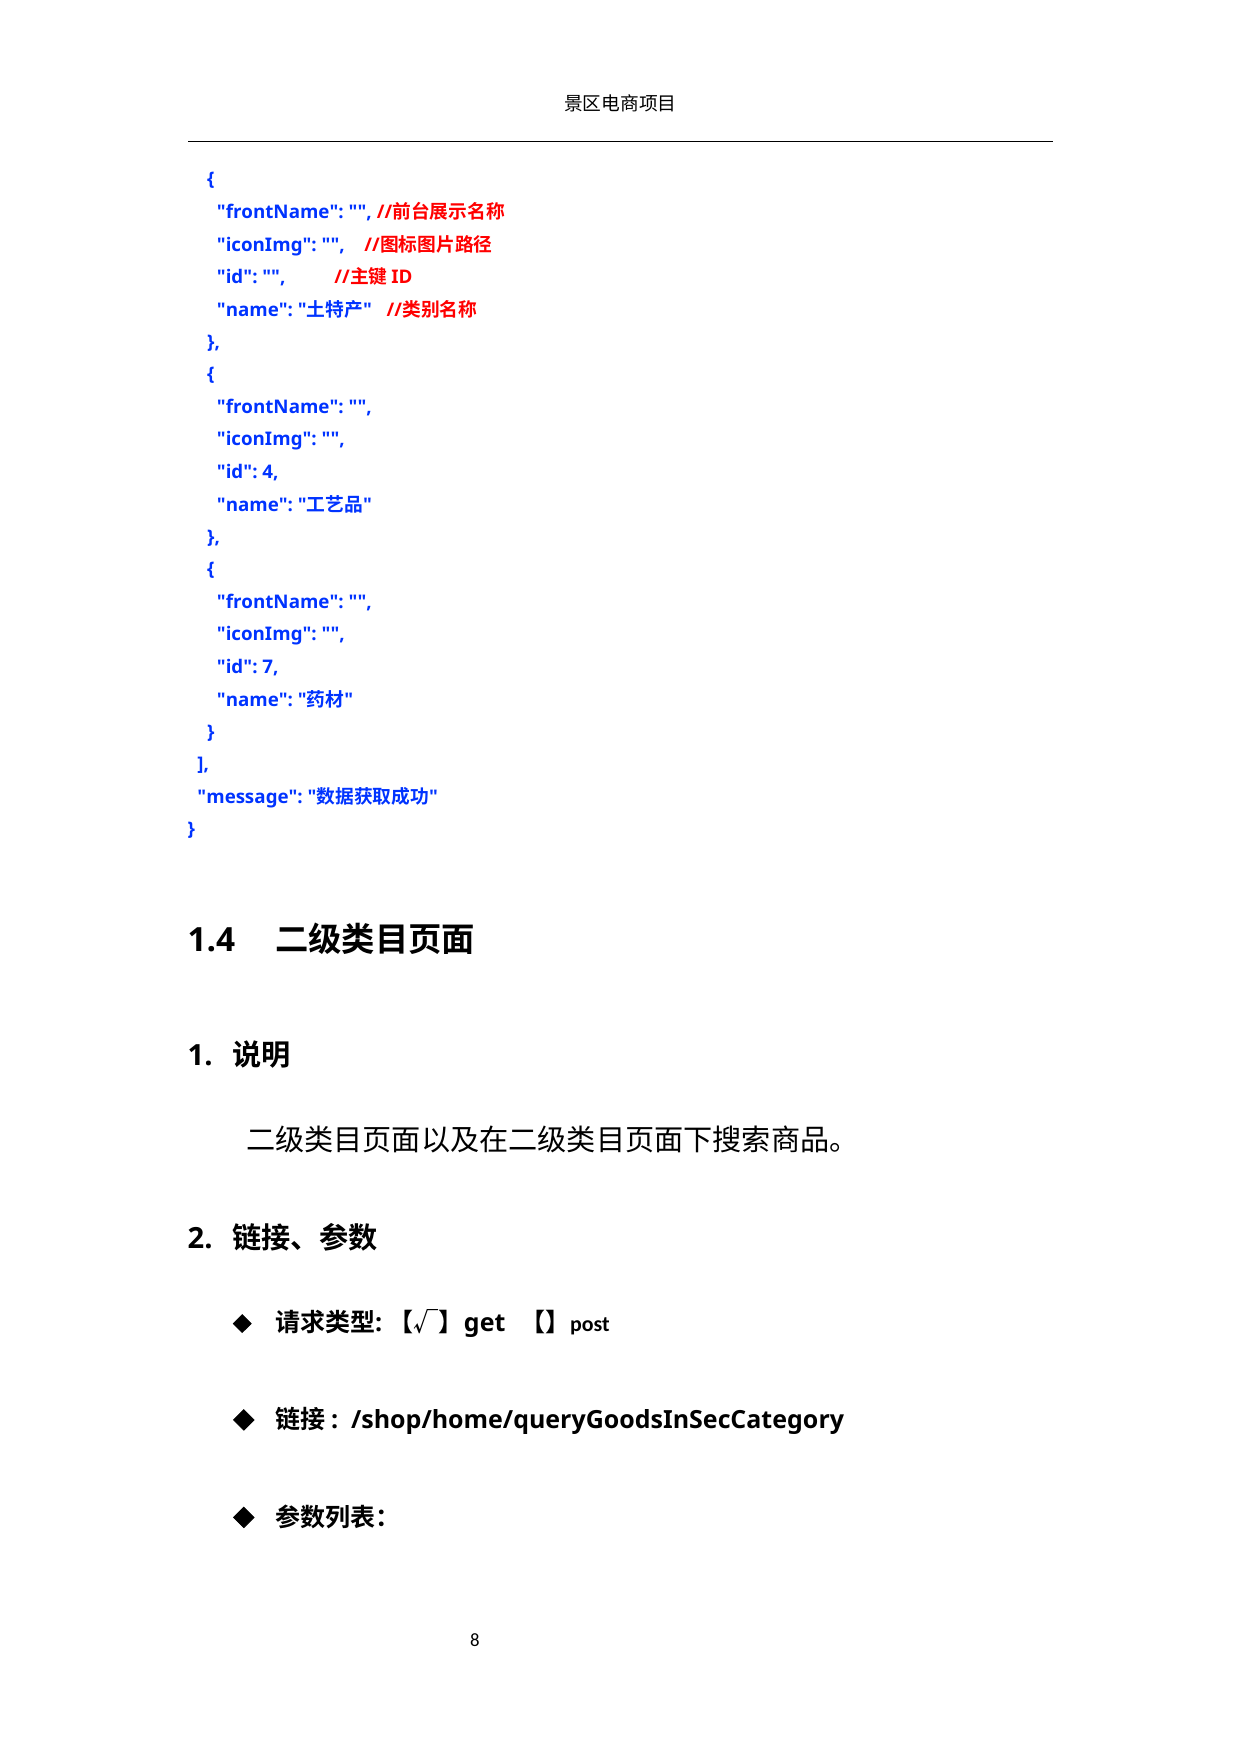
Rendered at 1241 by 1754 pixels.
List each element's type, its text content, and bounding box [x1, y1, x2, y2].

text }, [187, 519, 1053, 552]
text } [187, 812, 1053, 844]
text { [187, 162, 1053, 194]
list 参数列表： [187, 1483, 1053, 1548]
text "name": "药材" [187, 682, 1053, 714]
text "id": 7, [187, 649, 1053, 682]
text "id": 4, [187, 454, 1053, 487]
text "id": "", //主键ID [187, 259, 1053, 292]
text "iconImg": "", [187, 422, 1053, 454]
text 二级类目页面以及在二级类目页面下搜索商品。 [187, 1105, 1053, 1170]
list 请求类型: 【√】get 【】post [187, 1288, 1053, 1353]
text 二级类目页面 [187, 904, 1053, 969]
list 链接、参数 [187, 1214, 1053, 1257]
text ], [187, 747, 1053, 779]
text }, [187, 324, 1053, 357]
text "message": "数据获取成功" [187, 779, 1053, 812]
text "iconImg": "", [187, 617, 1053, 649]
text "frontName": "", [187, 584, 1053, 617]
text "frontName": "", //前台展示名称 [187, 194, 1053, 227]
text "name": "工艺品" [187, 487, 1053, 519]
text "frontName": "", [187, 389, 1053, 422]
text "name": "土特产" //类别名称 [187, 292, 1053, 324]
list 说明 [187, 1031, 1053, 1074]
text { [187, 552, 1053, 584]
text } [187, 714, 1053, 747]
list 链接 : /shop/home/queryGoodsInSecCategory [187, 1386, 1053, 1451]
text "iconImg": "", //图标图片路径 [187, 227, 1053, 259]
text { [187, 357, 1053, 389]
